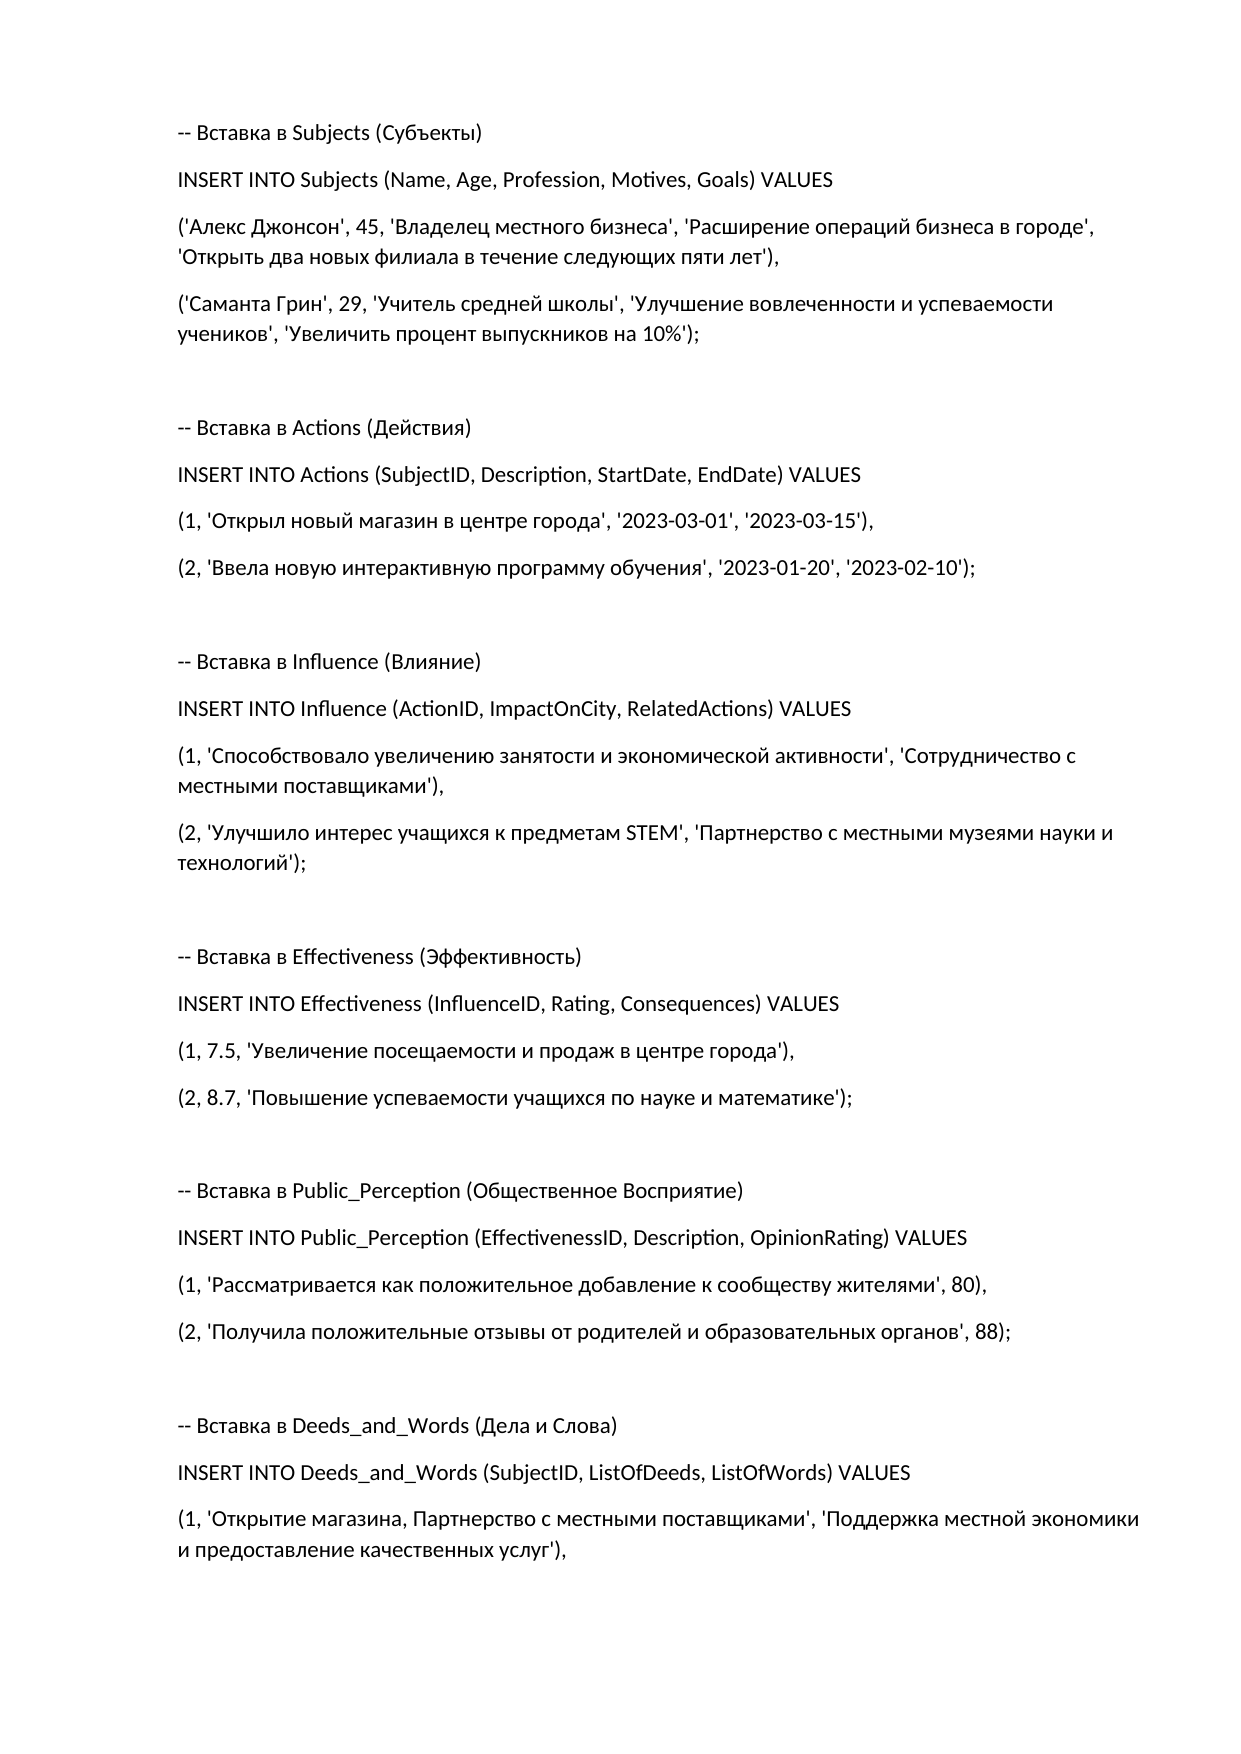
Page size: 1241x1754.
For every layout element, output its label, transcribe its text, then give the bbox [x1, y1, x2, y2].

text (2, 'Получила положительные отзывы от родителей и образовательных органов', 88); [177, 1317, 1152, 1345]
text INSERT INTO Subjects (Name, Age, Profession, Motives, Goals) VALUES [177, 165, 1152, 193]
text INSERT INTO Effectiveness (InfluenceID, Rating, Consequences) VALUES [177, 989, 1152, 1017]
text INSERT INTO Influence (ActionID, ImpactOnCity, RelatedActions) VALUES [177, 694, 1152, 722]
text (1, 'Открыл новый магазин в центре города', '2023-03-01', '2023-03-15'), [177, 507, 1152, 535]
text (1, 'Способствовало увеличению занятости и экономической активности', 'Сотрудничество с местными поставщиками'), [177, 741, 1152, 799]
text -- Вставка в Actions (Действия) [177, 413, 1152, 441]
text (2, 'Улучшило интерес учащихся к предметам STEM', 'Партнерство с местными музеями науки и технологий'); [177, 818, 1152, 876]
text (2, 8.7, 'Повышение успеваемости учащихся по науке и математике'); [177, 1083, 1152, 1111]
text INSERT INTO Deeds_and_Words (SubjectID, ListOfDeeds, ListOfWords) VALUES [177, 1458, 1152, 1486]
text (1, 'Открытие магазина, Партнерство с местными поставщиками', 'Поддержка местной экономики и предоставление качественных услуг'), [177, 1504, 1152, 1563]
text -- Вставка в Influence (Влияние) [177, 647, 1152, 675]
text INSERT INTO Public_Perception (EffectivenessID, Description, OpinionRating) VALUES [177, 1223, 1152, 1251]
text (2, 'Ввела новую интерактивную программу обучения', '2023-01-20', '2023-02-10'); [177, 553, 1152, 582]
text -- Вставка в Effectiveness (Эффективность) [177, 942, 1152, 970]
text (1, 7.5, 'Увеличение посещаемости и продаж в центре города'), [177, 1036, 1152, 1064]
text ('Саманта Грин', 29, 'Учитель средней школы', 'Улучшение вовлеченности и успеваемости учеников', 'Увеличить процент выпускников на 10%'); [177, 289, 1152, 347]
text ('Алекс Джонсон', 45, 'Владелец местного бизнеса', 'Расширение операций бизнеса в городе', 'Открыть два новых филиала в течение следующих пяти лет'), [177, 212, 1152, 270]
text -- Вставка в Public_Perception (Общественное Восприятие) [177, 1176, 1152, 1204]
text (1, 'Рассматривается как положительное добавление к сообществу жителями', 80), [177, 1270, 1152, 1298]
text -- Вставка в Subjects (Субъекты) [177, 118, 1152, 146]
text -- Вставка в Deeds_and_Words (Дела и Слова) [177, 1411, 1152, 1439]
text INSERT INTO Actions (SubjectID, Description, StartDate, EndDate) VALUES [177, 460, 1152, 488]
